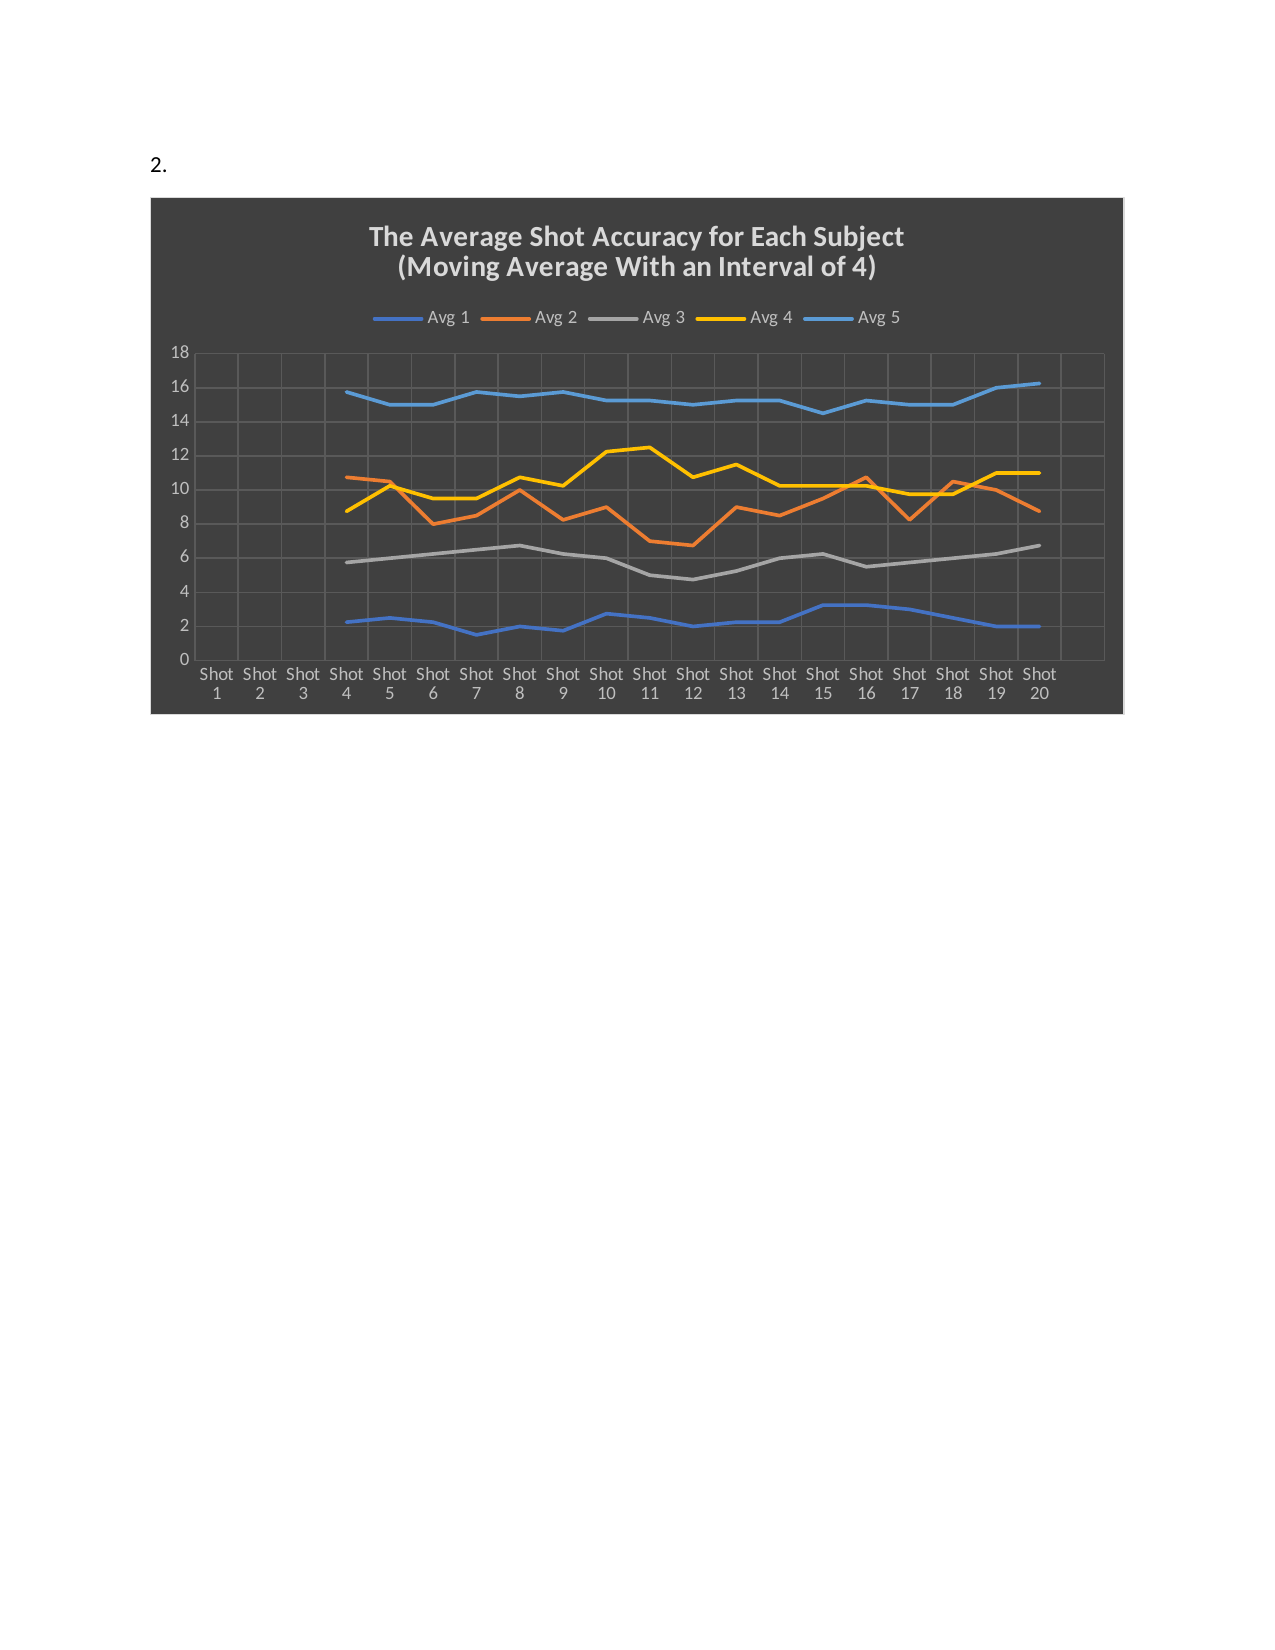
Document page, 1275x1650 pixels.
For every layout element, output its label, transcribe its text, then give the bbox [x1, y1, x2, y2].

text 2. [150, 150, 1125, 178]
